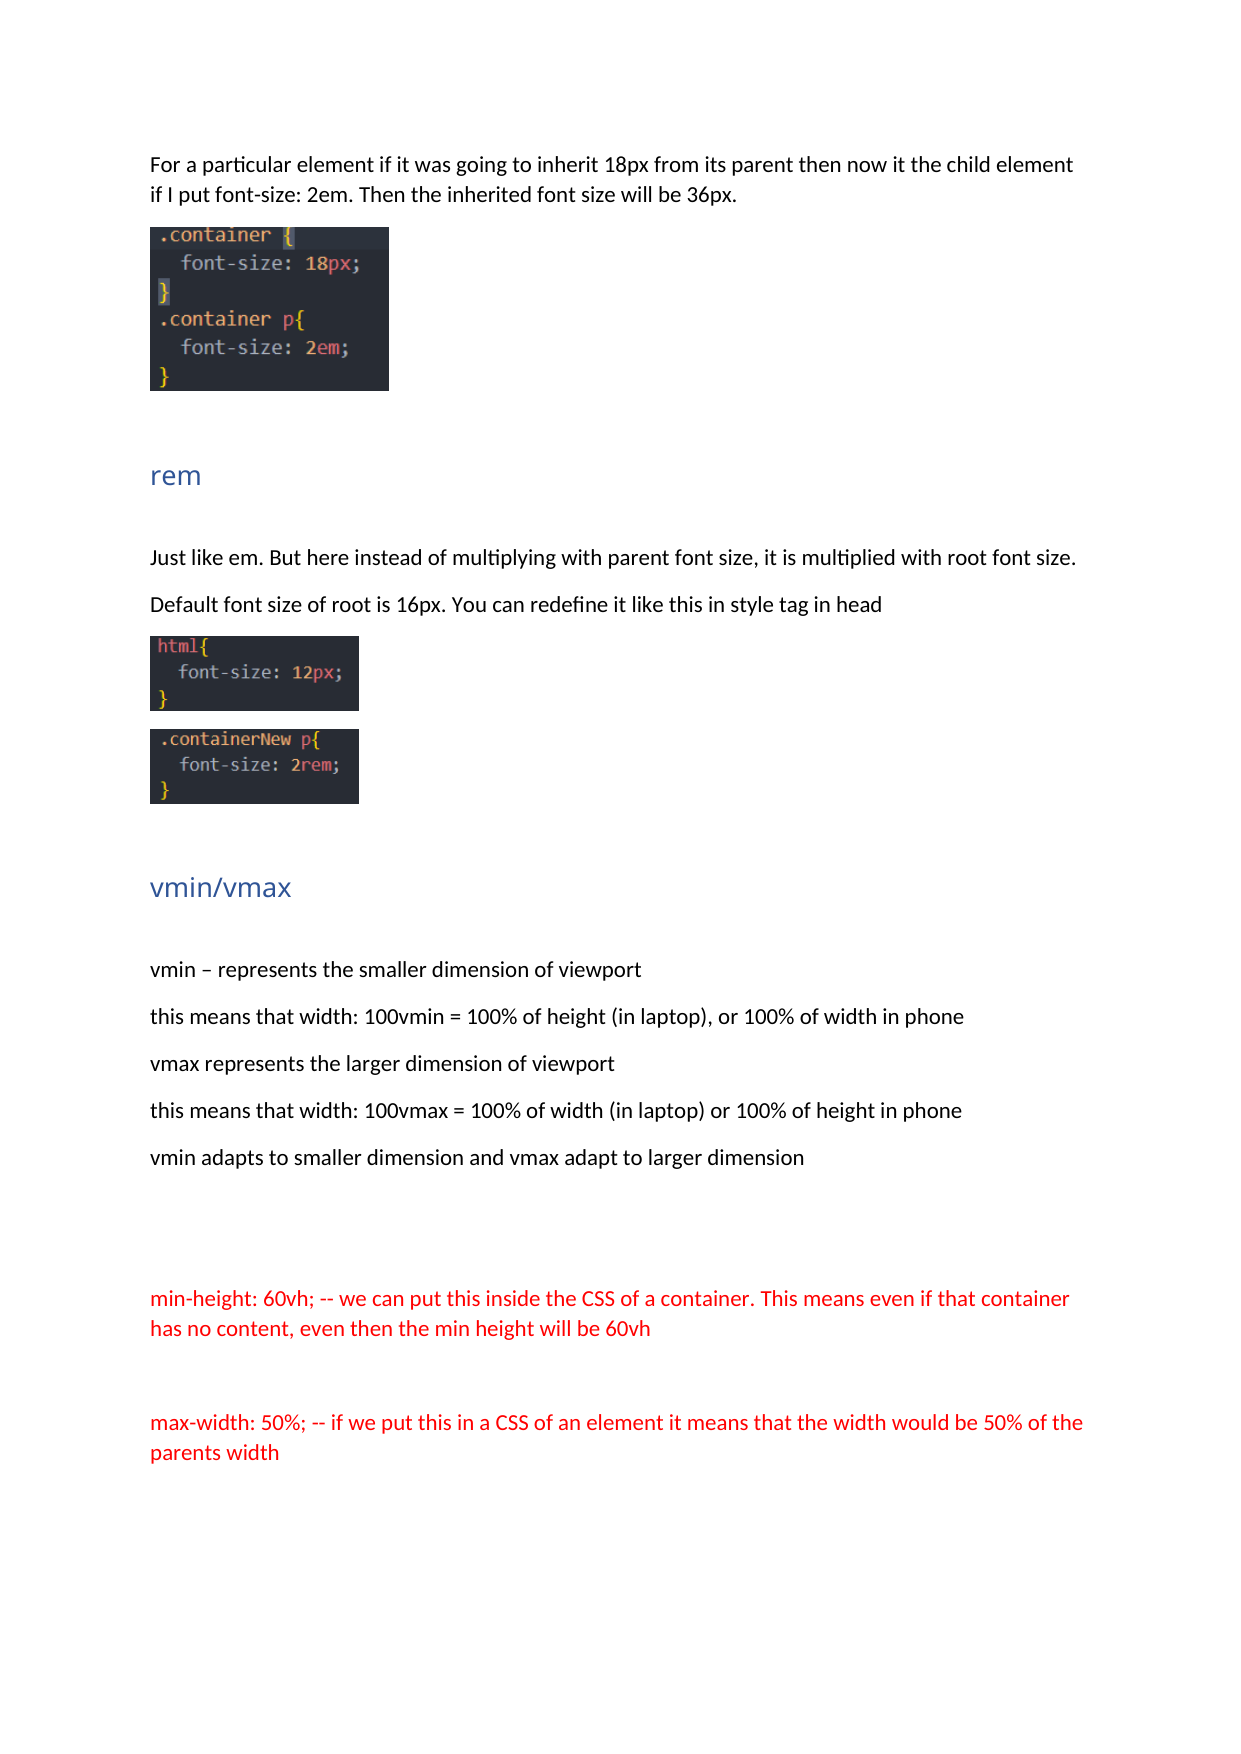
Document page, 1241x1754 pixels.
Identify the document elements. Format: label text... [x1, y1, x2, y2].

text this means that width: 100vmin = 100% of height (in laptop), or 100% of width in phone [150, 1002, 1090, 1031]
text max-width: 50%; -- if we put this in a CSS of an element it means that the width would be 50% of the parents width [150, 1408, 1090, 1466]
text this means that width: 100vmax = 100% of width (in laptop) or 100% of height in phone [150, 1096, 1090, 1124]
text vmin adapts to smaller dimension and vmax adapt to larger dimension [150, 1143, 1090, 1171]
subtitle vmin/vmax [150, 869, 1090, 906]
picture [150, 227, 389, 391]
text Just like em. But here instead of multiplying with parent font size, it is multiplied with root font size. [150, 543, 1090, 571]
text min-height: 60vh; -- we can put this inside the CSS of a container. This means even if that container has no content, even then the min height will be 60vh [150, 1284, 1090, 1342]
picture [150, 636, 359, 711]
text For a particular element if it was going to inherit 18px from its parent then now it the child element if I put font-size: 2em. Then the inherited font size will be 36px. [150, 150, 1090, 208]
text vmax represents the larger dimension of viewport [150, 1049, 1090, 1077]
text Default font size of root is 16px. You can redefine it like this in style tag in head [150, 590, 1090, 618]
subtitle rem [150, 456, 1090, 493]
picture [150, 729, 359, 804]
text vmin – represents the smaller dimension of viewport [150, 956, 1090, 984]
